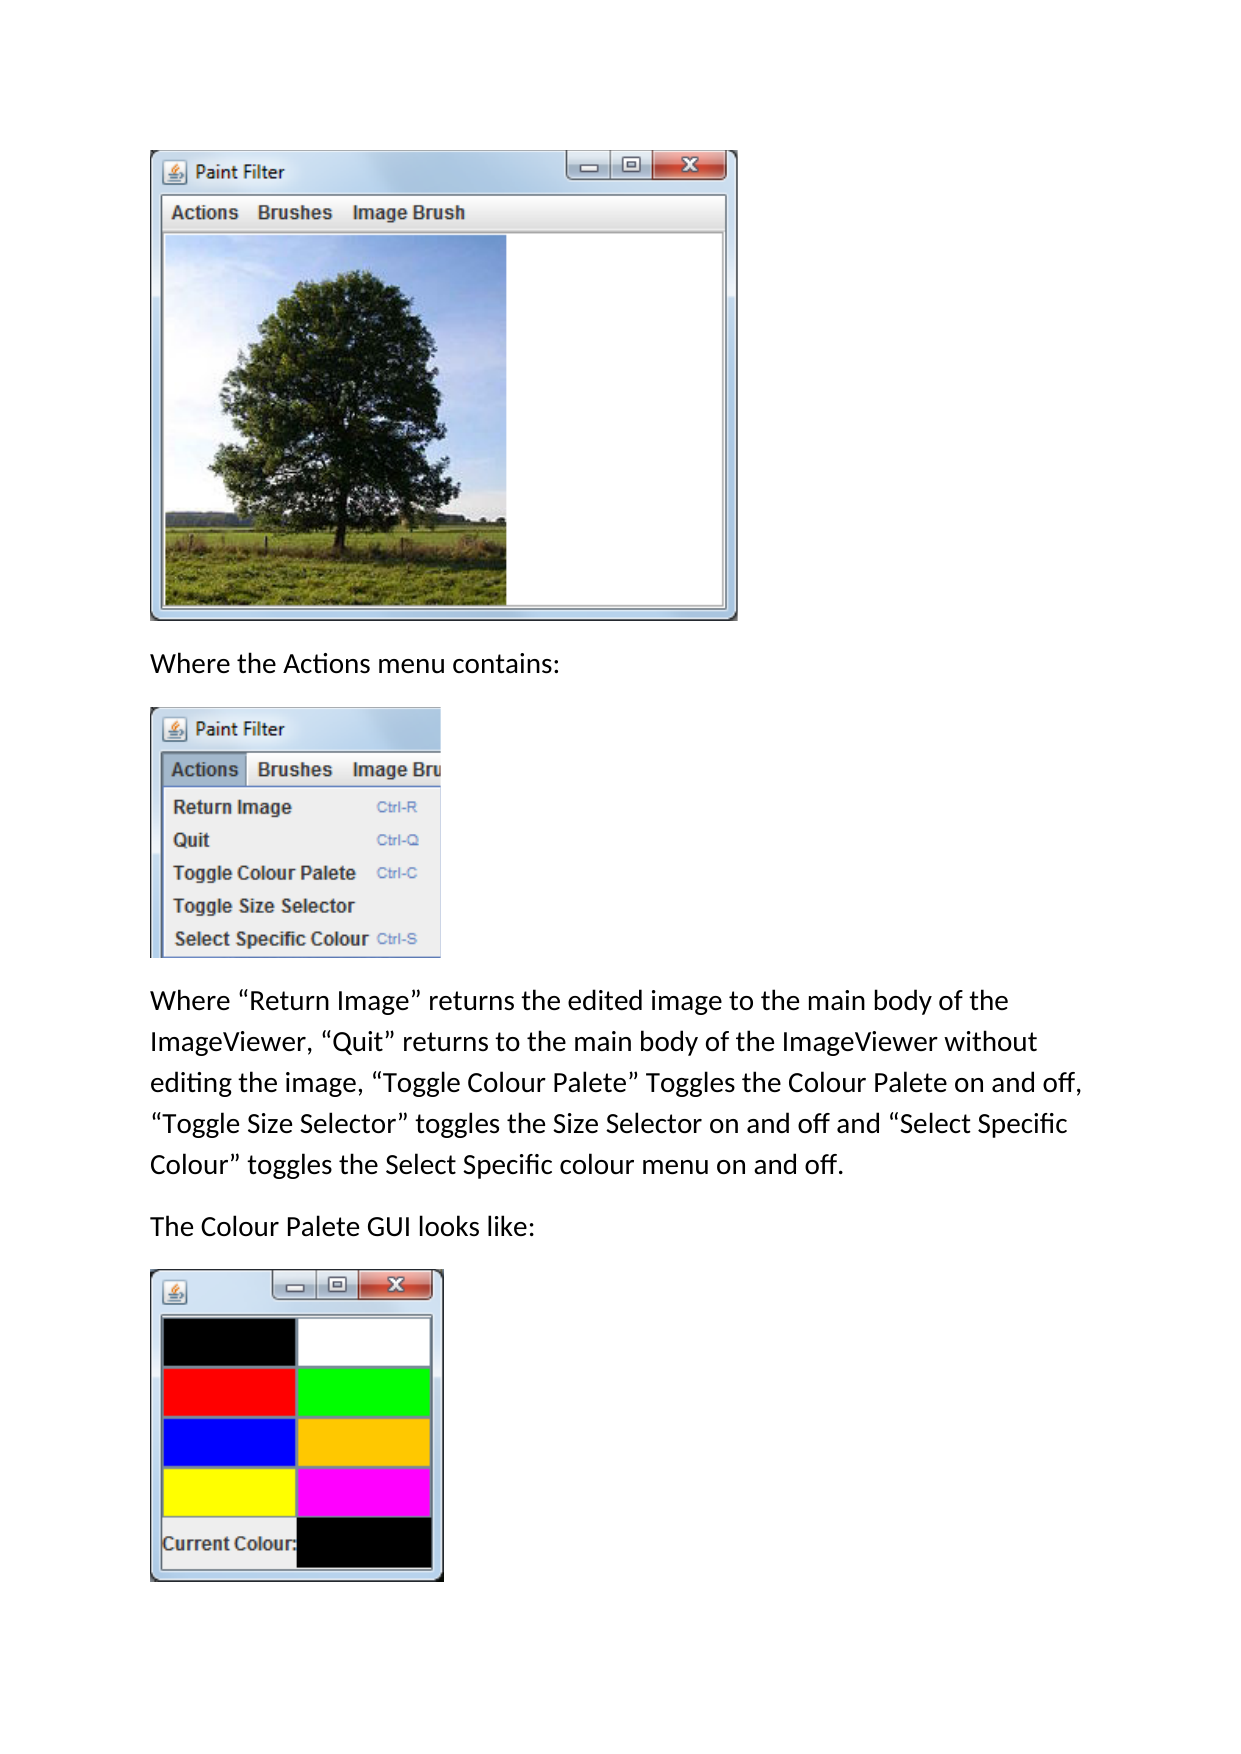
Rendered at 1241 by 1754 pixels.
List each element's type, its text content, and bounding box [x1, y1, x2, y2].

picture [150, 150, 738, 621]
picture [150, 1269, 444, 1582]
text Where “Return Image” returns the edited image to the main body of the ImageViewer, “Quit” returns to the main body of the ImageViewer without editing the image, “Toggle Colour Palete” Toggles the Colour Palete on and off, “Toggle Size Selector” toggles the Size Selector on and off and “Select Specific Colour” toggles the Select Specific colour menu on and off. [150, 982, 1090, 1181]
text Where the Actions menu contains: [150, 645, 1090, 681]
text The Colour Palete GUI looks like: [150, 1208, 1090, 1243]
picture [150, 707, 441, 958]
